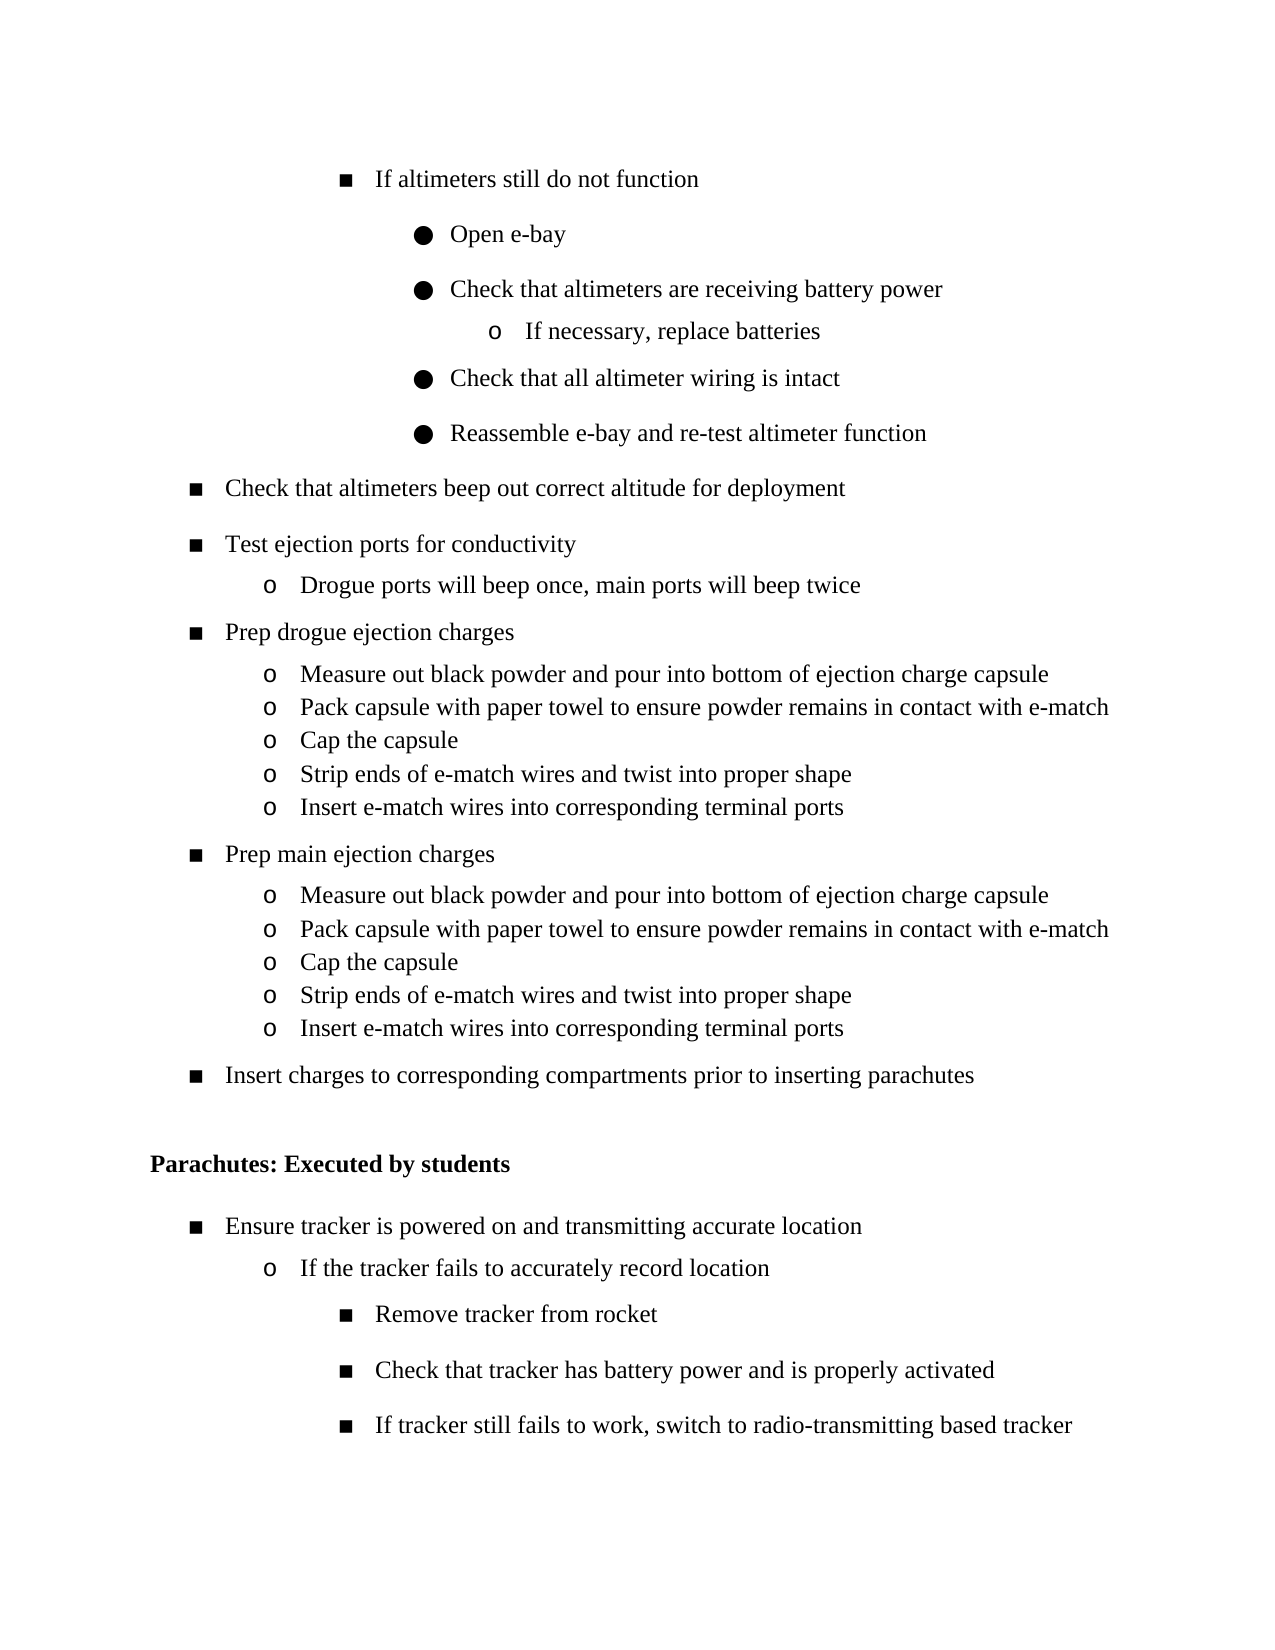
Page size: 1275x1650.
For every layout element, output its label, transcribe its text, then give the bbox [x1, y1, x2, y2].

list Cap the capsule [262, 947, 1125, 978]
list Check that all altimeter wiring is intact [412, 349, 1125, 400]
list Open e-bay [412, 205, 1125, 257]
list Drogue ports will beep once, main ports will beep twice [262, 570, 1125, 601]
list Pack capsule with paper towel to ensure powder remains in contact with e-match [262, 914, 1125, 944]
list Check that altimeters beep out correct altitude for deployment [187, 460, 1125, 511]
list Ensure tracker is powered on and transmitting accurate location [187, 1197, 1125, 1248]
list If altimeters still do not function [337, 150, 1125, 201]
list Check that altimeters are receiving battery power [412, 261, 1125, 312]
list If tracker still fails to work, switch to radio-transmitting based tracker [337, 1396, 1125, 1448]
list Check that tracker has battery power and is properly activated [337, 1341, 1125, 1392]
list Prep drogue ejection charges [187, 604, 1125, 655]
list Measure out black powder and pour into bottom of ejection charge capsule [262, 880, 1125, 911]
text Parachutes: Executed by students [150, 1149, 1125, 1178]
list Pack capsule with paper towel to ensure powder remains in contact with e-match [262, 692, 1125, 723]
list If the tracker fails to accurately record location [262, 1253, 1125, 1283]
list Strip ends of e-match wires and twist into proper shape [262, 980, 1125, 1011]
list Remove tracker from rocket [337, 1286, 1125, 1337]
list Test ejection ports for conductivity [187, 515, 1125, 566]
list Insert e-match wires into corresponding terminal ports [262, 1013, 1125, 1044]
list Prep main ejection charges [187, 825, 1125, 876]
list Insert charges to corresponding compartments prior to inserting parachutes [187, 1047, 1125, 1098]
list If necessary, replace batteries [487, 316, 1125, 347]
list Reassemble e-bay and re-test altimeter function [412, 404, 1125, 456]
list Strip ends of e-match wires and twist into proper shape [262, 759, 1125, 789]
list Insert e-match wires into corresponding terminal ports [262, 792, 1125, 823]
list Cap the capsule [262, 725, 1125, 756]
list Measure out black powder and pour into bottom of ejection charge capsule [262, 659, 1125, 690]
